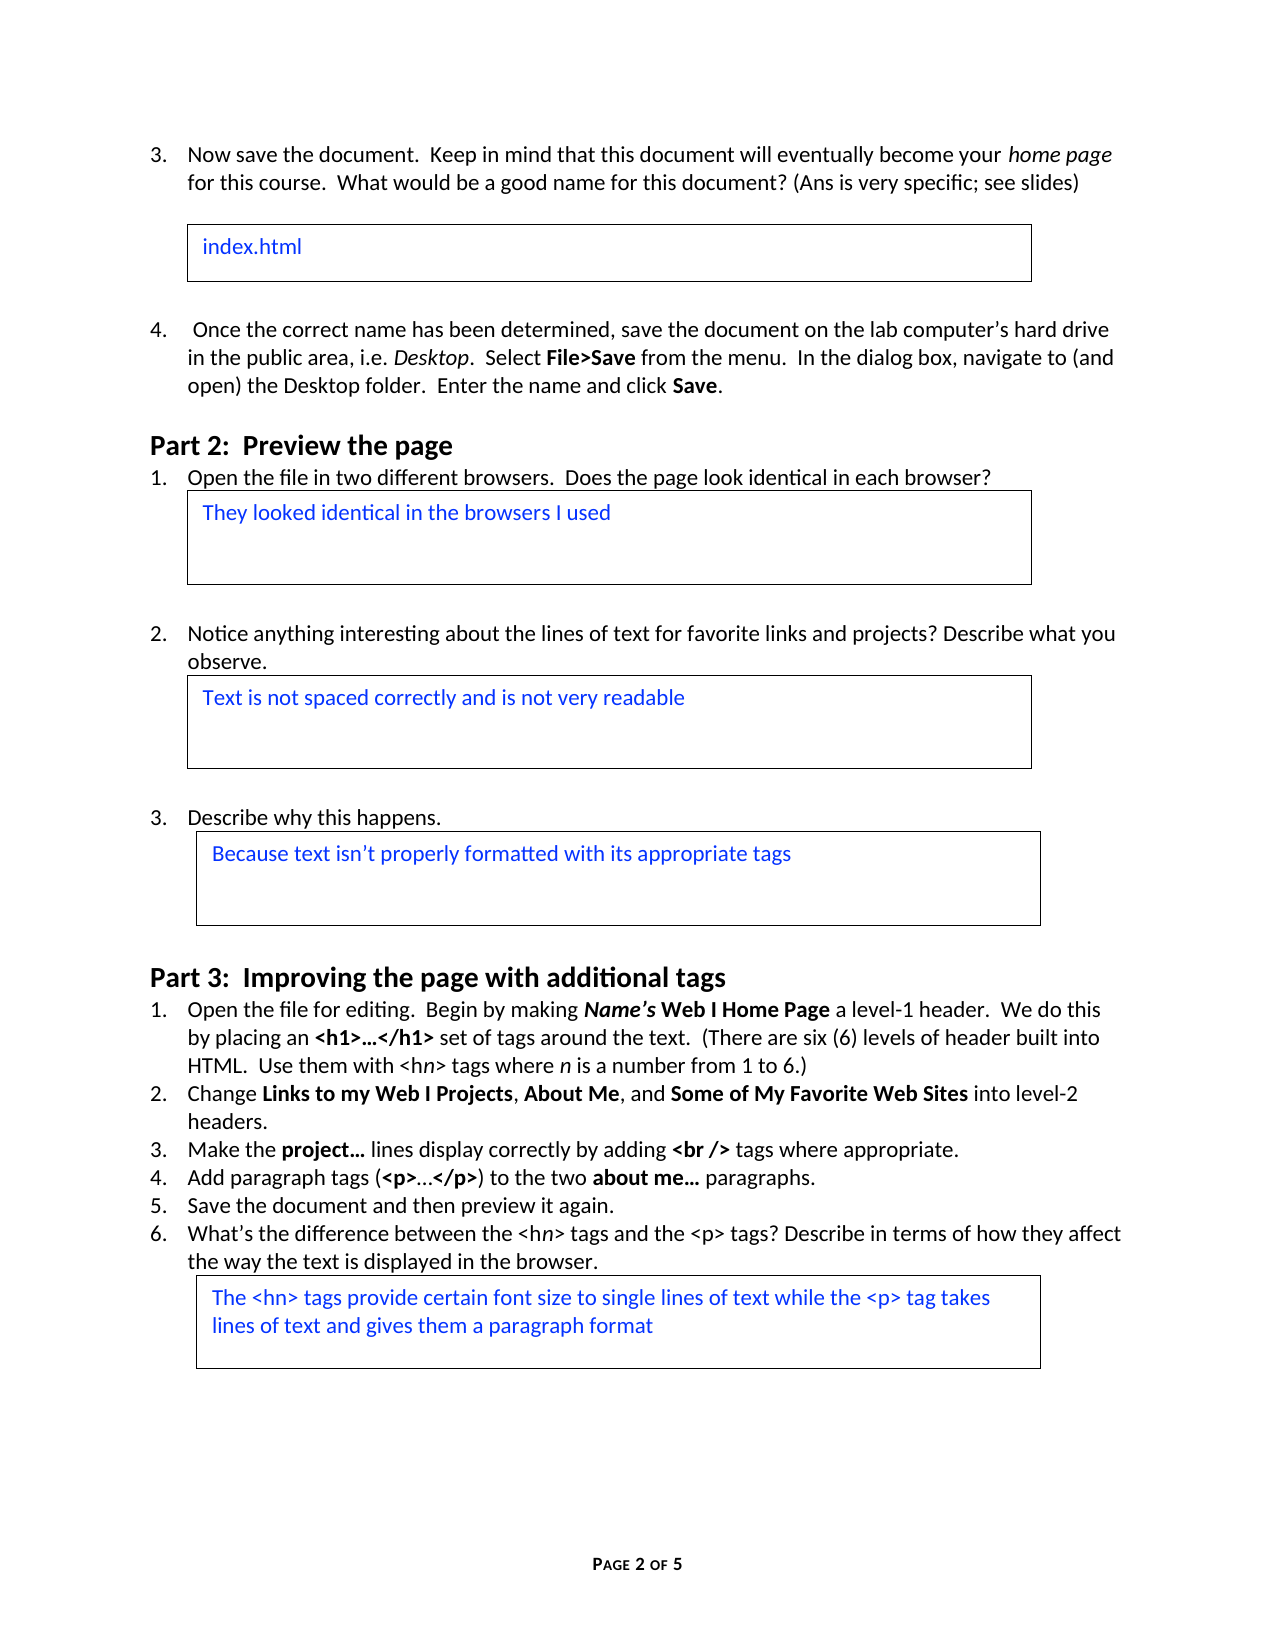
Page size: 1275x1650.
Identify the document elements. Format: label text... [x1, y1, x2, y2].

subtitle Part 3: Improving the page with additional tags [150, 959, 1125, 995]
list Change Links to my Web I Projects, About Me, and Some of My Favorite Web Sites into level-2 headers. [150, 1079, 1125, 1135]
list Open the file for editing. Begin by making Name’s Web I Home Page a level-1 header. We do this by placing an <h1>…</h1> set of tags around the text. (There are six (6) levels of header built into HTML. Use them with <hn> tags where n is a number from 1 to 6.) [150, 995, 1125, 1079]
subtitle Part 2: Preview the page [150, 427, 1125, 463]
list Once the correct name has been determined, save the document on the lab computer’s hard drive in the public area, i.e. Desktop. Select File>Save from the menu. In the dialog box, navigate to (and open) the Desktop folder. Enter the name and click Save. [150, 315, 1125, 399]
list Now save the document. Keep in mind that this document will eventually become your home page for this course. What would be a good name for this document? (Ans is very specific; see slides) [150, 141, 1125, 197]
list Add paragraph tags (<p>…</p>) to the two about me… paragraphs. [150, 1163, 1125, 1191]
list What’s the difference between the <hn> tags and the <p> tags? Describe in terms of how they affect the way the text is displayed in the browser. [150, 1219, 1125, 1275]
list Open the file in two different browsers. Does the page look identical in each browser? [150, 463, 1125, 491]
list Notice anything interesting about the lines of text for favorite links and projects? Describe what you observe. [150, 619, 1125, 675]
list Save the document and then preview it again. [150, 1191, 1125, 1219]
list Describe why this happens. [150, 803, 1125, 831]
list Make the project… lines display correctly by adding <br /> tags where appropriate. [150, 1135, 1125, 1163]
